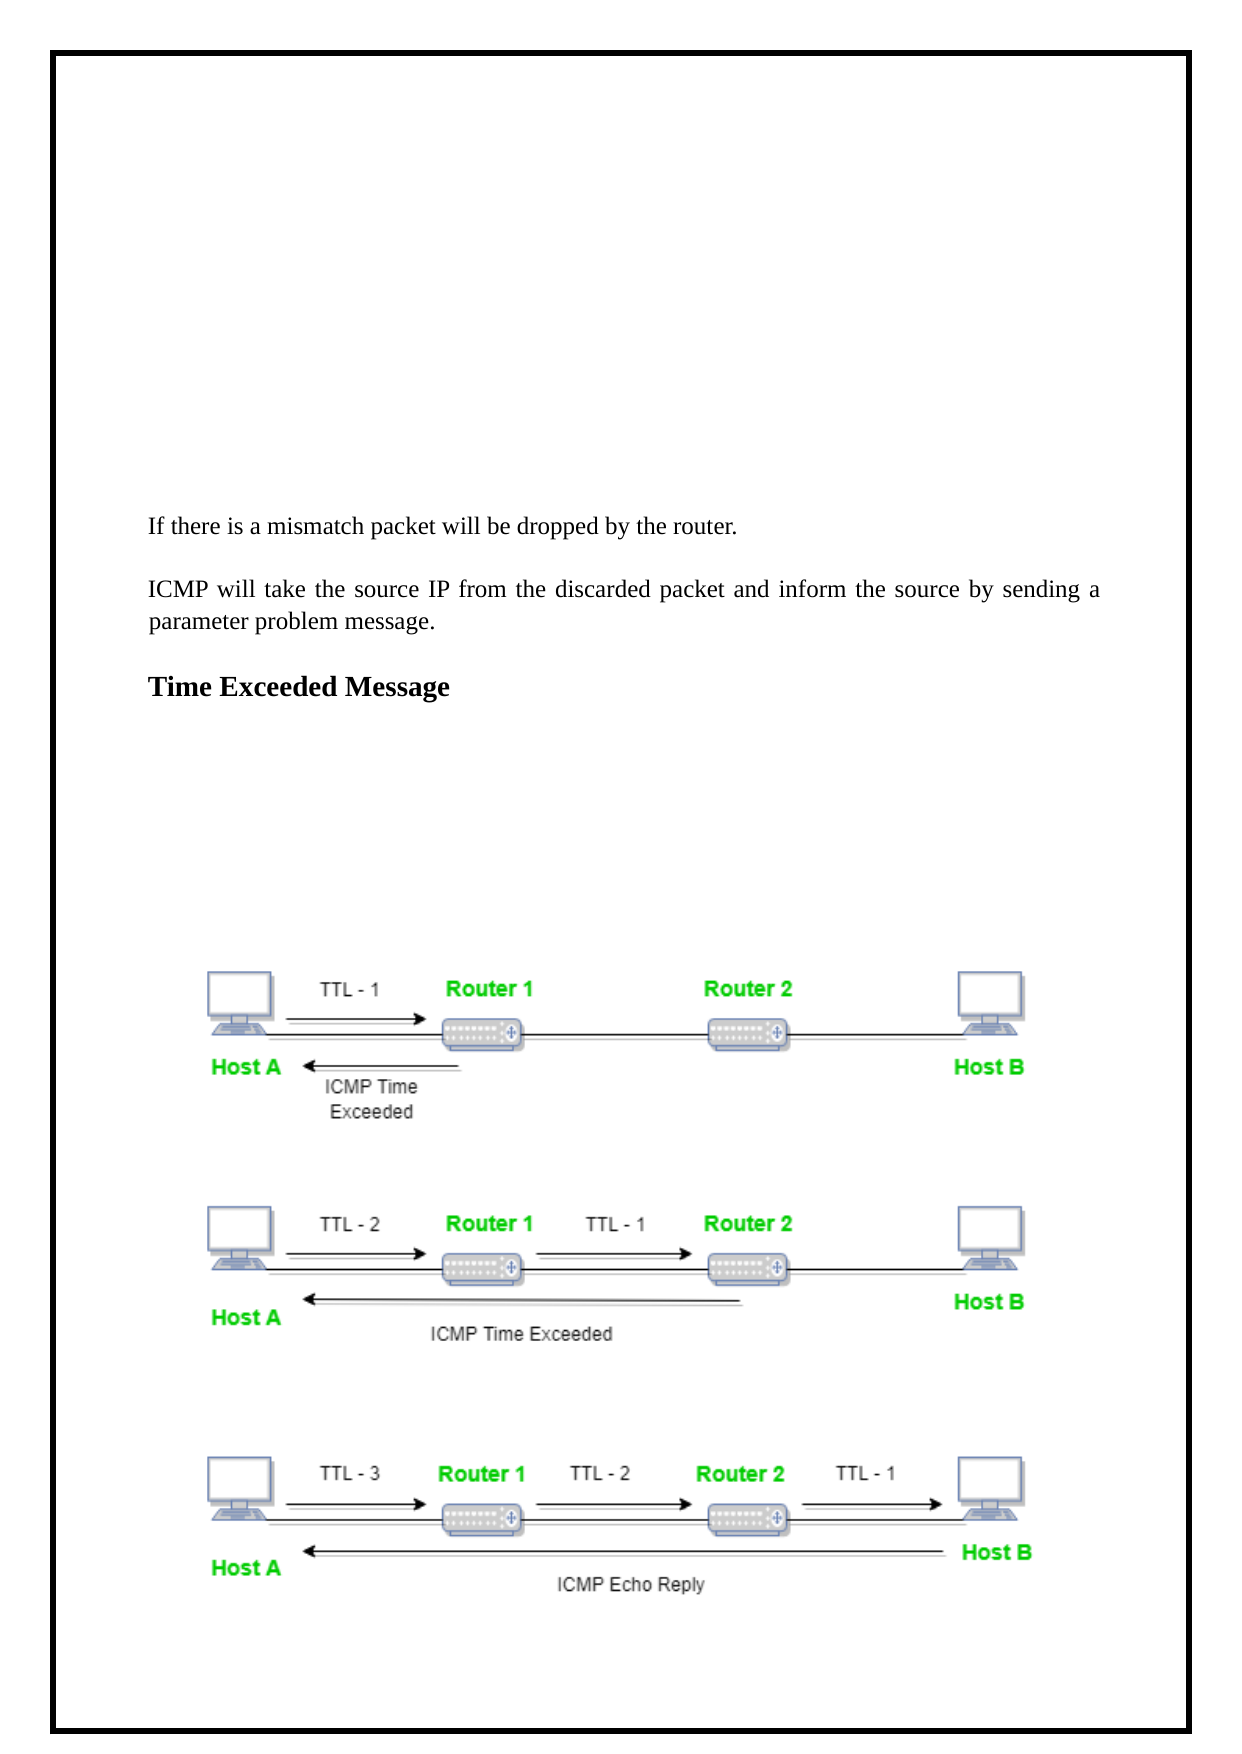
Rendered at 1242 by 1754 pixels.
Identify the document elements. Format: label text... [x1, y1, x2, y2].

text Time Exceeded Message [148, 669, 1101, 703]
text If there is a mismatch packet will be dropped by the router. [148, 511, 1101, 540]
picture [206, 970, 1041, 1604]
text ICMP will take the source IP from the discarded packet and inform the source by sending a parameter problem message. [148, 574, 1101, 635]
